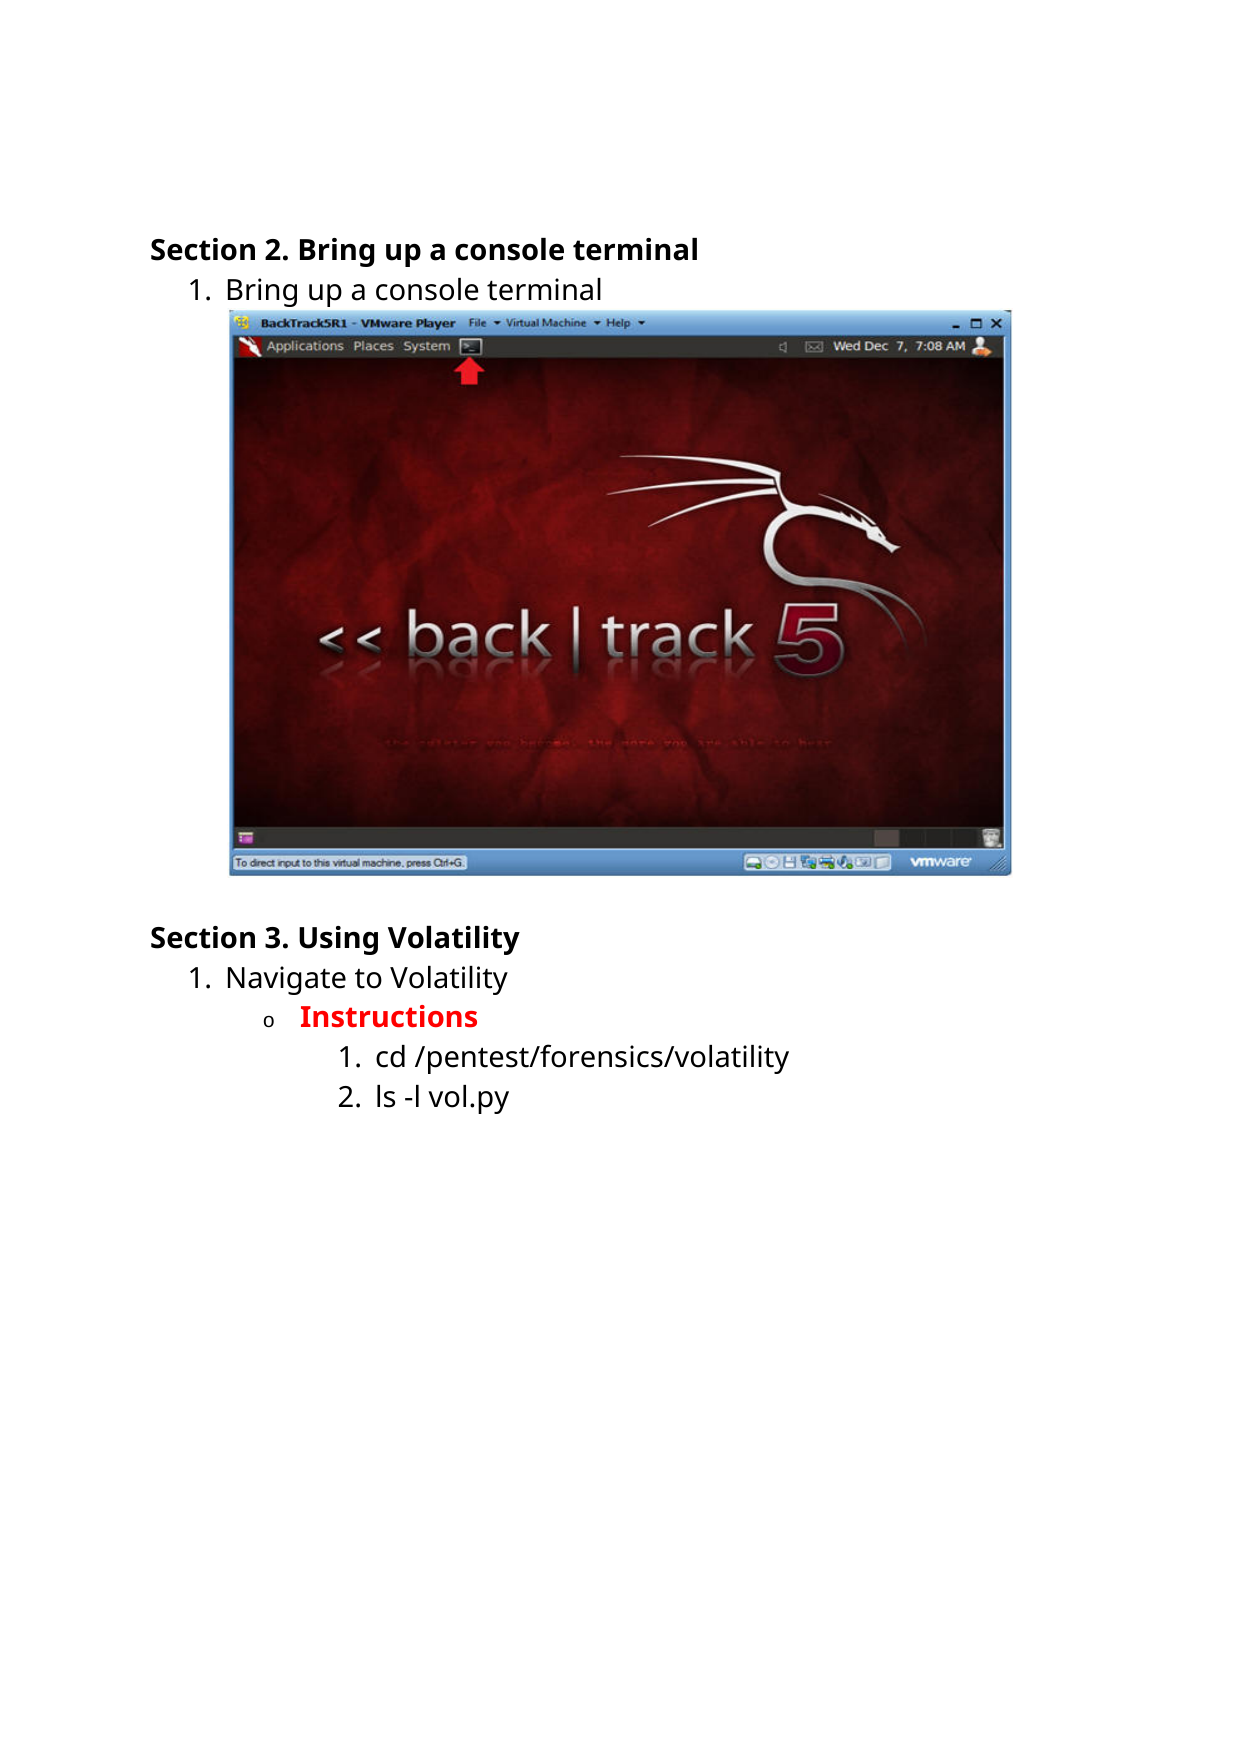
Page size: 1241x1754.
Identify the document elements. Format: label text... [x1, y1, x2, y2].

list cd /pentest/forensics/volatility [337, 1036, 1090, 1076]
list Instructions [262, 997, 1090, 1036]
list ls -l vol.py [337, 1076, 1090, 1116]
text Section 2. Bring up a console terminal [150, 229, 1090, 269]
list Navigate to Volatility [187, 957, 1090, 997]
list Bring up a console terminal [187, 269, 1090, 309]
text Section 3. Using Volatility [150, 917, 1090, 957]
picture [227, 308, 1013, 878]
